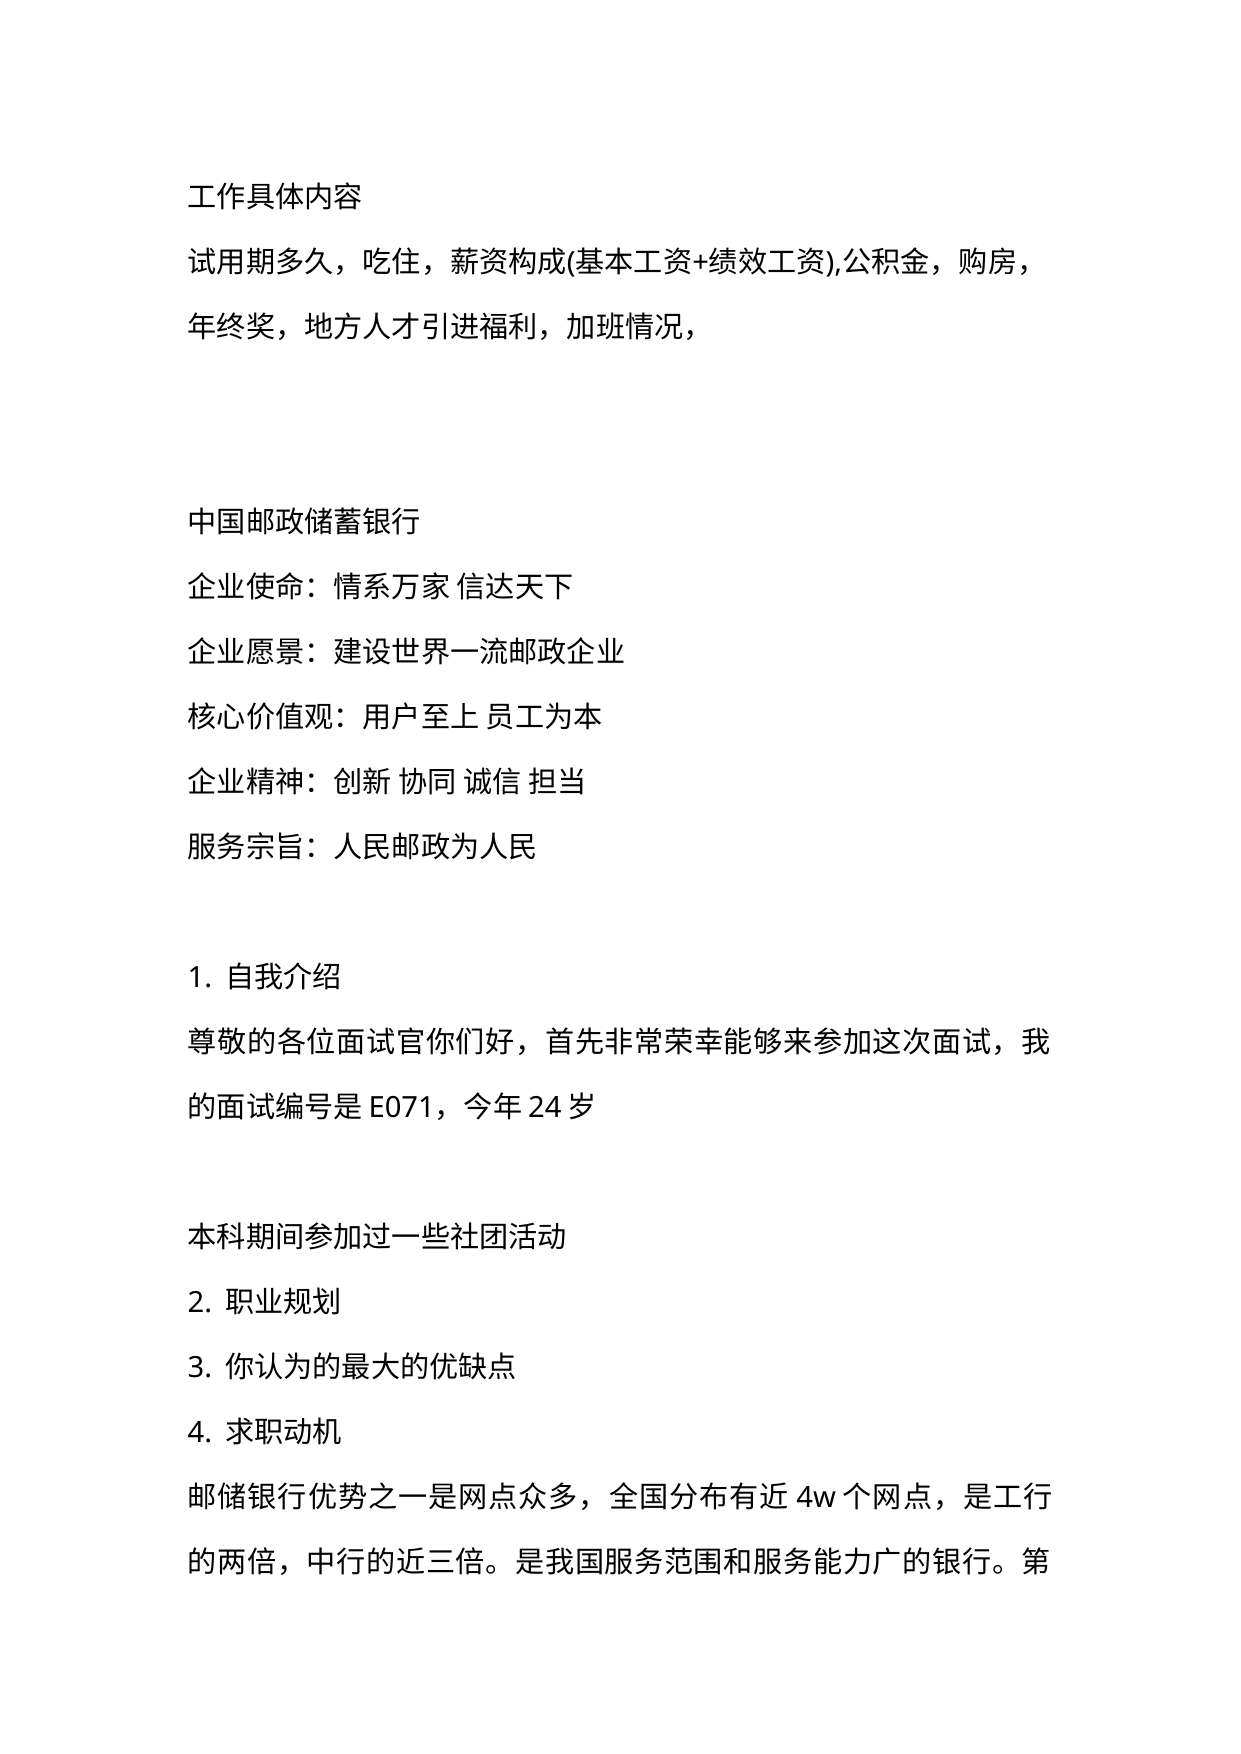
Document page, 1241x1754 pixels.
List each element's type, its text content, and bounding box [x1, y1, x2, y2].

text 工作具体内容 [187, 162, 1053, 227]
list 求职动机 [187, 1397, 1053, 1462]
text 核心价值观：用户至上 员工为本 [187, 682, 1053, 747]
text 年终奖，地方人才引进福利，加班情况， [187, 292, 1053, 357]
text 尊敬的各位面试官你们好，首先非常荣幸能够来参加这次面试，我的面试编号是E071，今年24岁 [187, 1007, 1053, 1137]
text 试用期多久，吃住，薪资构成(基本工资+绩效工资),公积金，购房， [187, 227, 1053, 292]
list 职业规划 [187, 1267, 1053, 1332]
text 企业愿景：建设世界一流邮政企业 [187, 617, 1053, 682]
text 企业使命：情系万家 信达天下 [187, 552, 1053, 617]
text 企业精神：创新 协同 诚信 担当 [187, 747, 1053, 812]
list 自我介绍 [187, 942, 1053, 1007]
text 本科期间参加过一些社团活动 [187, 1202, 1053, 1267]
text 服务宗旨：人民邮政为人民 [187, 812, 1053, 877]
text 中国邮政储蓄银行 [187, 487, 1053, 552]
list 你认为的最大的优缺点 [187, 1332, 1053, 1397]
